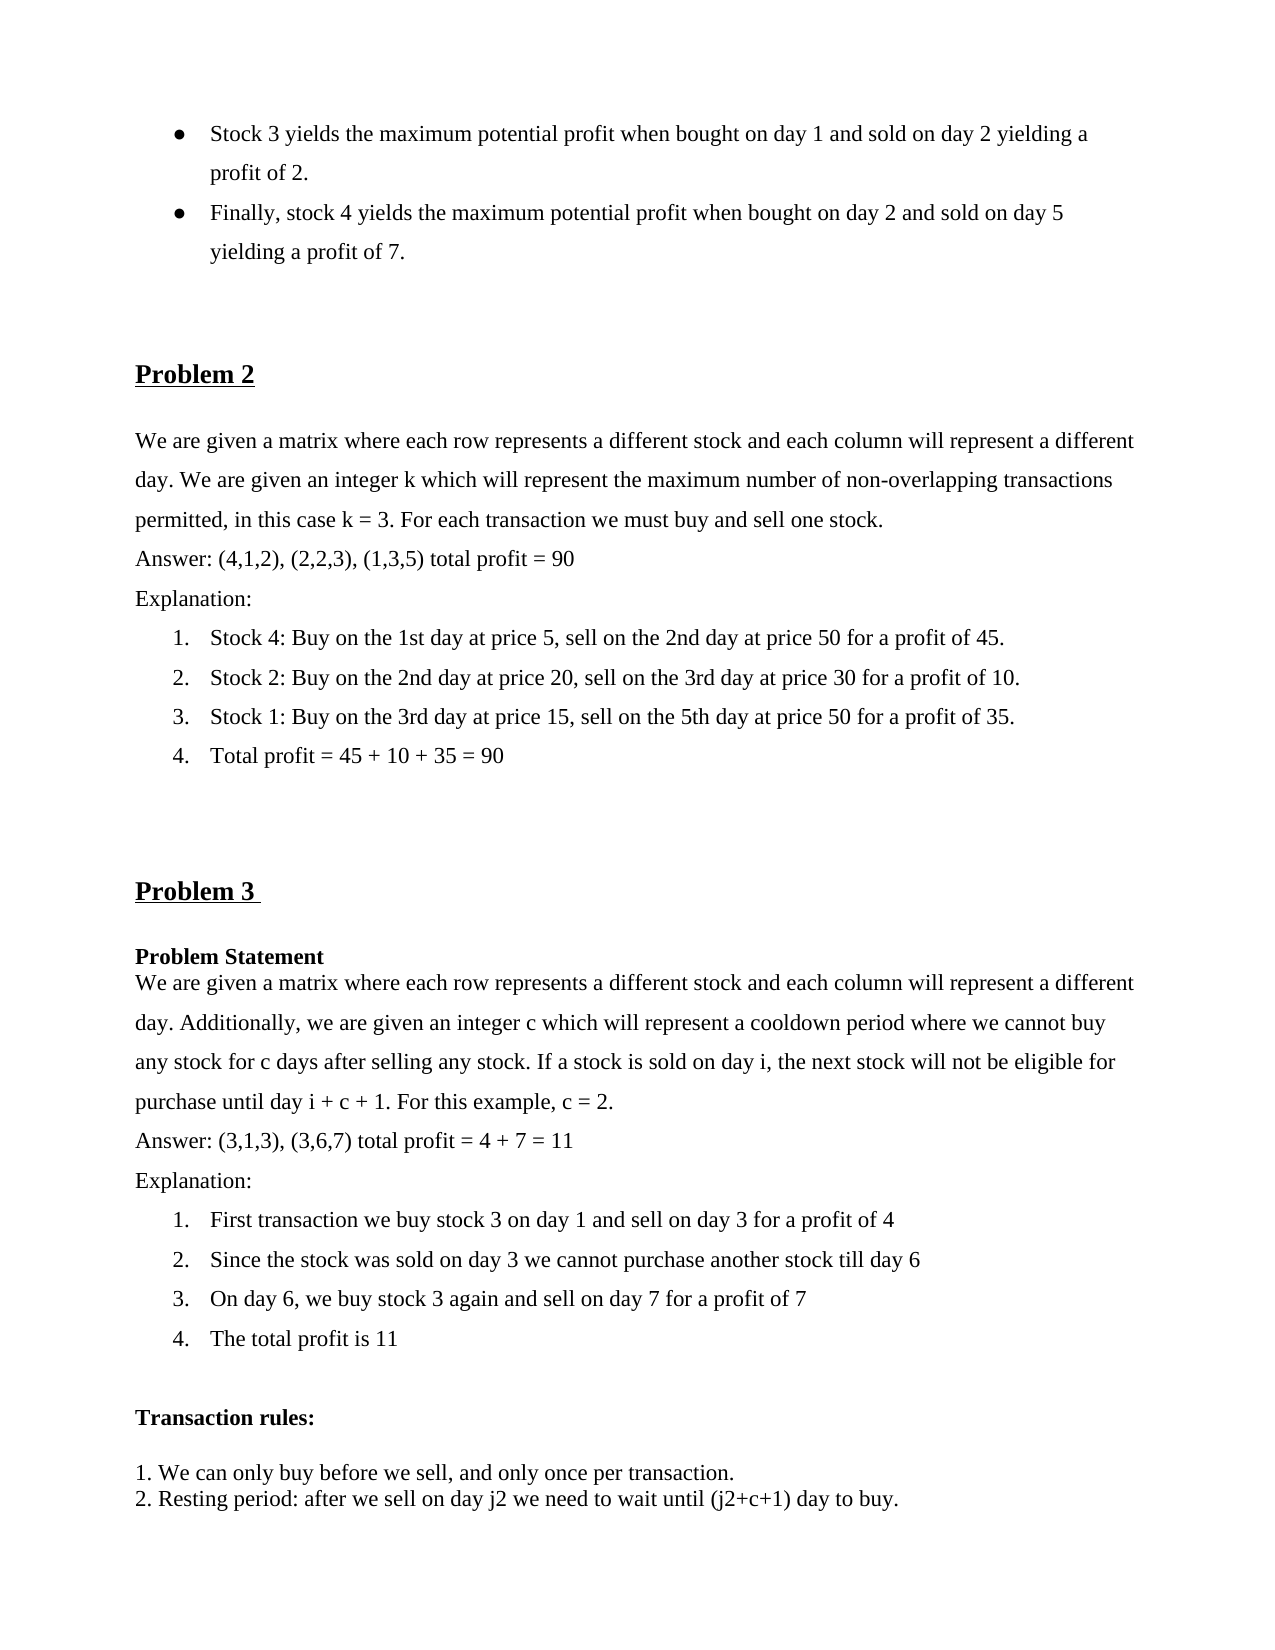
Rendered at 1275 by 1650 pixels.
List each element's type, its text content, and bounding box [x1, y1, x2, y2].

text We are given a matrix where each row represents a different stock and each column will represent a different day. Additionally, we are given an integer c which will represent a cooldown period where we cannot buy any stock for c days after selling any stock. If a stock is sold on day i, the next stock will not be eligible for purchase until day i + c + 1. For this example, c = 2. [135, 969, 1140, 1114]
list On day 6, we buy stock 3 again and sell on day 7 for a profit of 7 [172, 1285, 1140, 1311]
list Stock 1: Buy on the 3rd day at price 15, sell on the 5th day at price 50 for a profit of 35. [172, 703, 1140, 729]
subtitle Problem 2 [135, 358, 1140, 390]
text 2. Resting period: after we sell on day j2 we need to wait until (j2+c+1) day to buy. [135, 1485, 1140, 1511]
text 1. We can only buy before we sell, and only once per transaction. [135, 1430, 1140, 1485]
list Total profit = 45 + 10 + 35 = 90 [172, 743, 1140, 769]
list Since the stock was sold on day 3 we cannot purchase another stock till day 6 [172, 1246, 1140, 1272]
list Stock 2: Buy on the 2nd day at price 20, sell on the 3rd day at price 30 for a profit of 10. [172, 664, 1140, 690]
text Explanation: [135, 585, 1140, 611]
text We are given a matrix where each row represents a different stock and each column will represent a different day. We are given an integer k which will represent the maximum number of non-overlapping transactions permitted, in this case k = 3. For each transaction we must buy and sell one stock. [135, 427, 1140, 532]
text Answer: (4,1,2), (2,2,3), (1,3,5) total profit = 90 [135, 545, 1140, 572]
list Stock 4: Buy on the 1st day at price 5, sell on the 2nd day at price 50 for a profit of 45. [172, 624, 1140, 651]
list Stock 3 yields the maximum potential profit when bought on day 1 and sold on day 2 yielding a profit of 2. [172, 120, 1140, 186]
text Transaction rules: [135, 1403, 1140, 1430]
list The total profit is 11 [172, 1324, 1140, 1351]
list Finally, stock 4 yields the maximum potential profit when bought on day 2 and sold on day 5 yielding a profit of 7. [172, 199, 1140, 265]
list First transaction we buy stock 3 on day 1 and sell on day 3 for a profit of 4 [172, 1206, 1140, 1232]
text Explanation: [135, 1167, 1140, 1193]
subtitle Problem 3 [135, 875, 1140, 906]
text Problem Statement [135, 943, 1140, 969]
text Answer: (3,1,3), (3,6,7) total profit = 4 + 7 = 11 [135, 1127, 1140, 1153]
